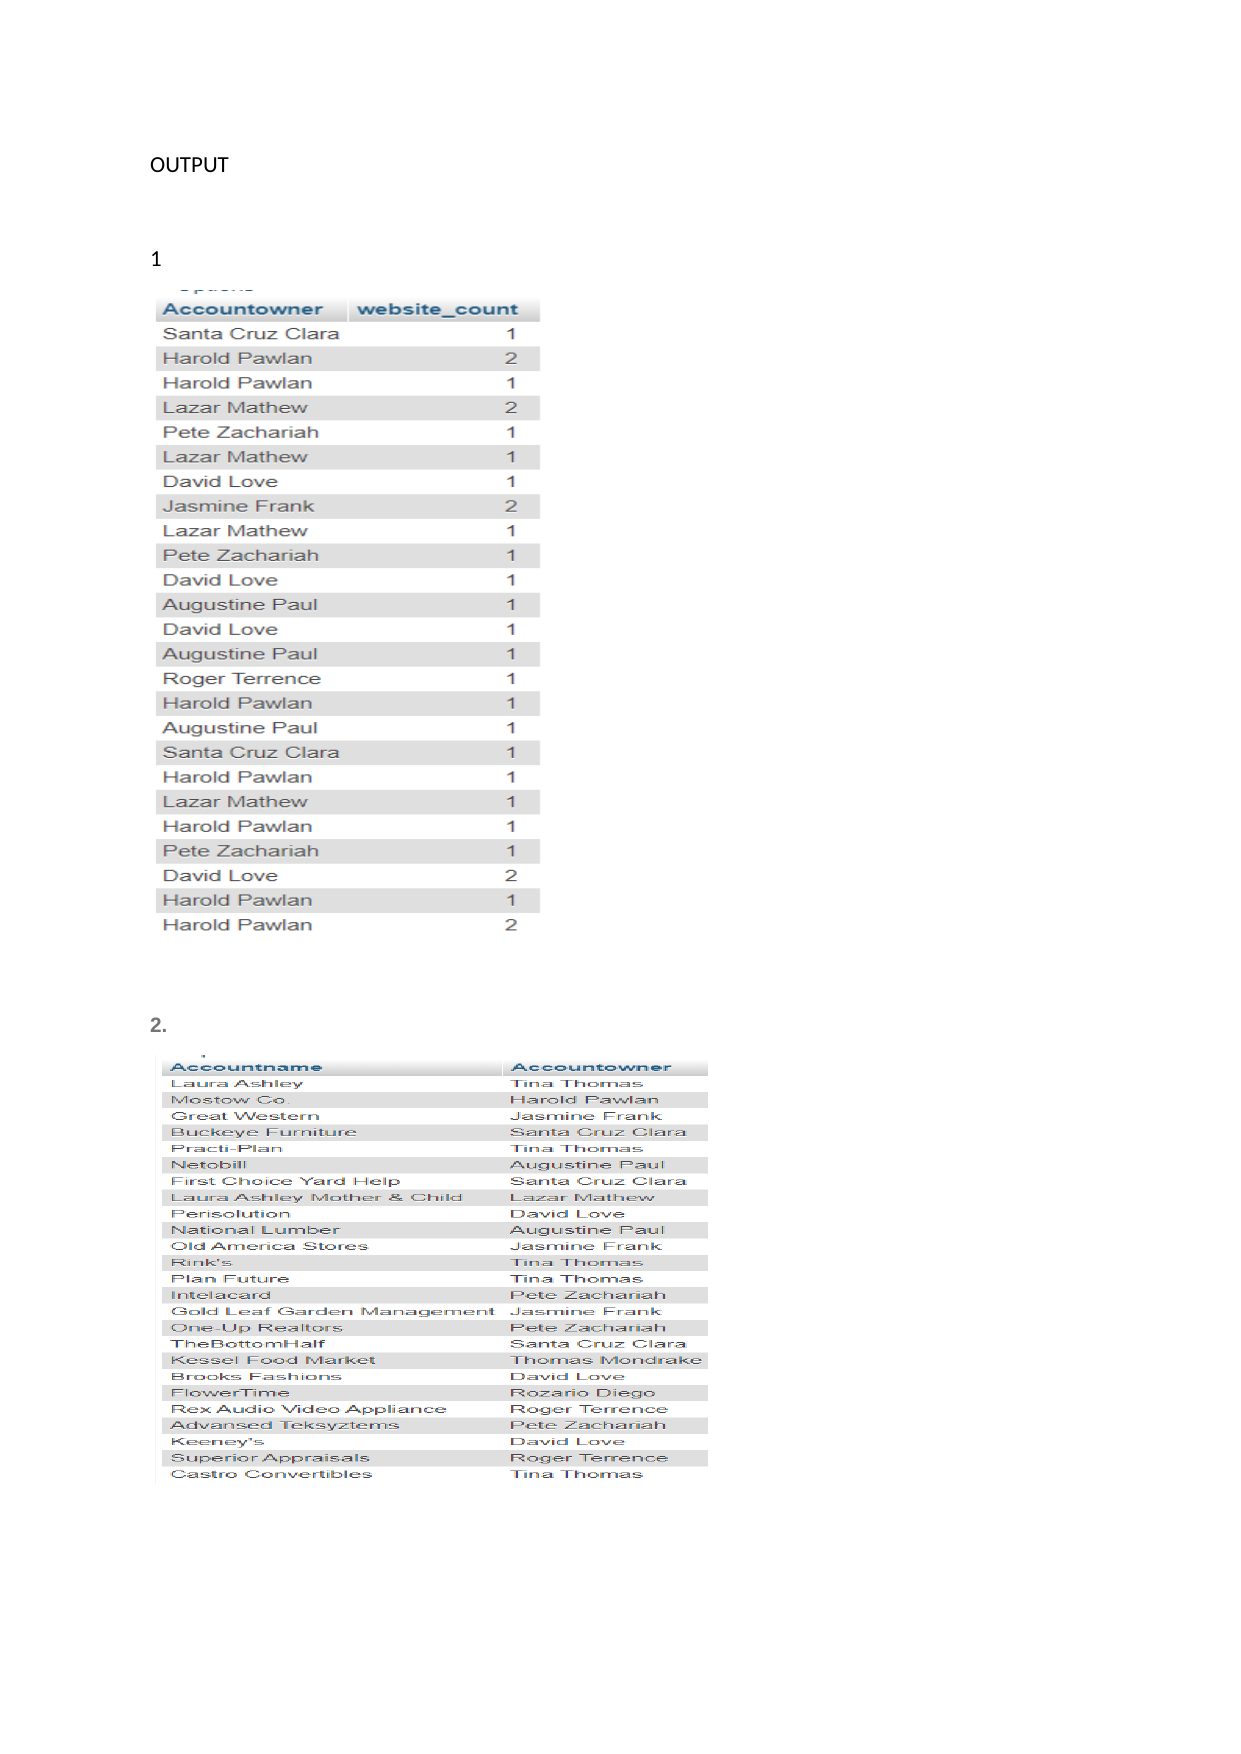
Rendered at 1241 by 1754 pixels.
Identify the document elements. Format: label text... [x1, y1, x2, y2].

text 1 [150, 244, 1090, 272]
text OUTPUT [150, 150, 1090, 178]
picture [155, 290, 639, 953]
text 2. [150, 1013, 1090, 1037]
picture [155, 1055, 770, 1485]
